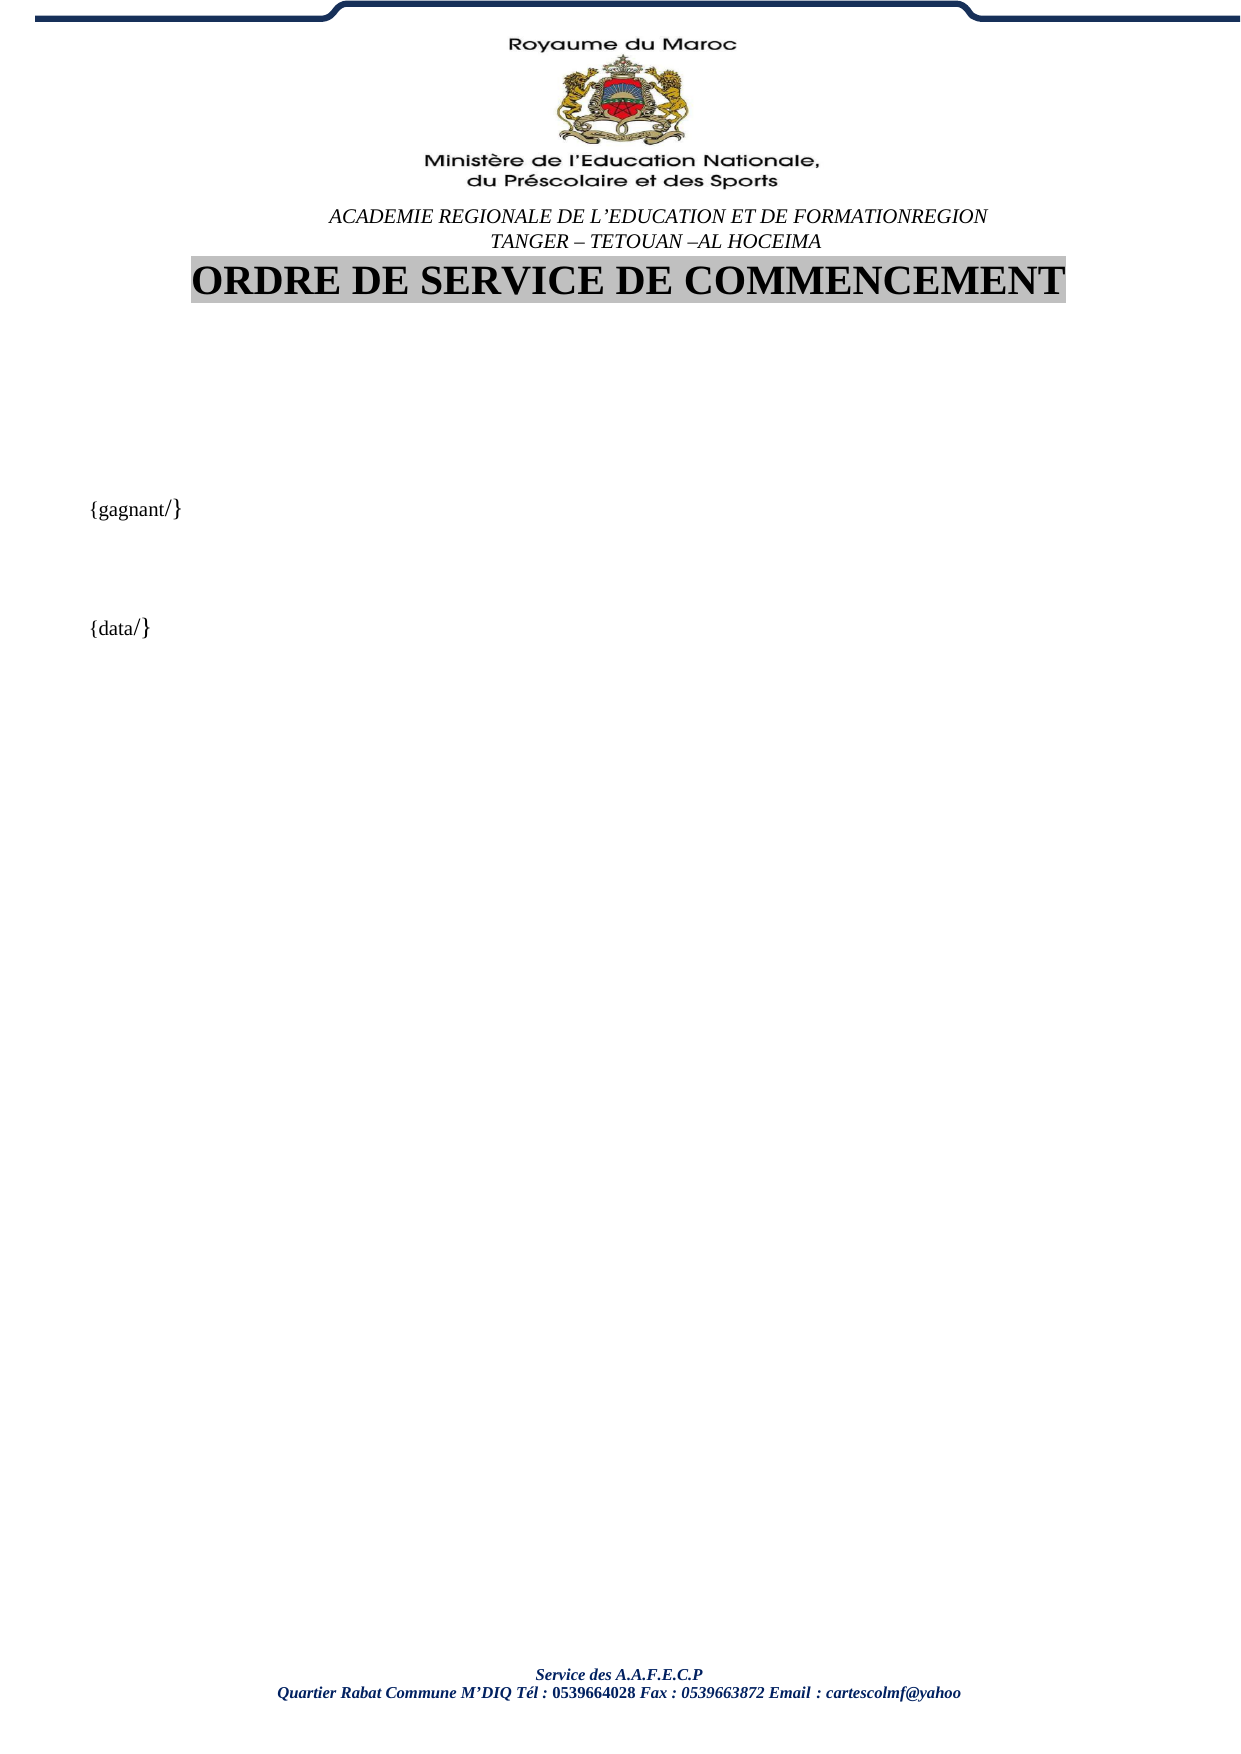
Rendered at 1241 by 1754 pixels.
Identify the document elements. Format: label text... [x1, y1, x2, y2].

text {/gagnant} [89, 451, 1152, 522]
text {/data} [89, 612, 1152, 641]
picture [404, 28, 836, 208]
